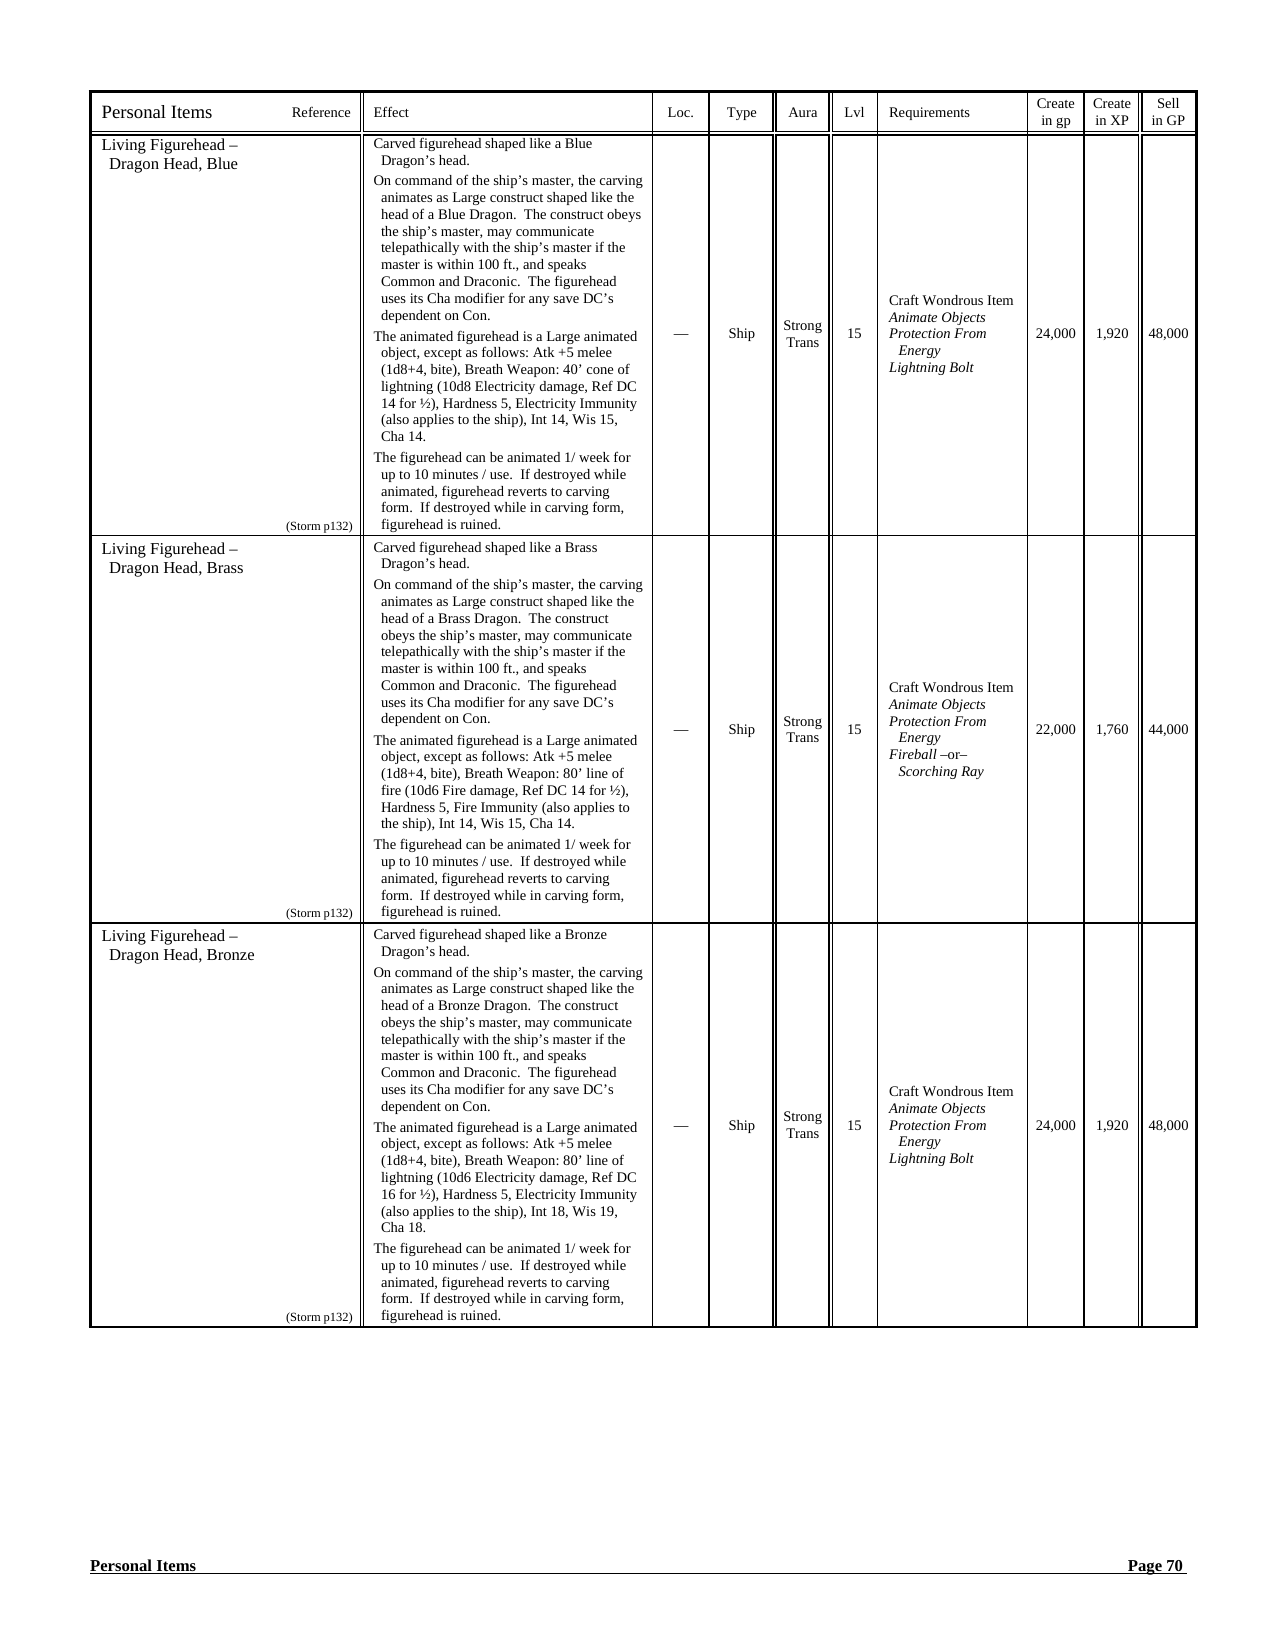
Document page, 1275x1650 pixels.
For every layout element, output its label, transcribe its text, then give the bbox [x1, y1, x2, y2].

table_header Aura [777, 93, 828, 131]
table_header Requirements [878, 93, 1027, 131]
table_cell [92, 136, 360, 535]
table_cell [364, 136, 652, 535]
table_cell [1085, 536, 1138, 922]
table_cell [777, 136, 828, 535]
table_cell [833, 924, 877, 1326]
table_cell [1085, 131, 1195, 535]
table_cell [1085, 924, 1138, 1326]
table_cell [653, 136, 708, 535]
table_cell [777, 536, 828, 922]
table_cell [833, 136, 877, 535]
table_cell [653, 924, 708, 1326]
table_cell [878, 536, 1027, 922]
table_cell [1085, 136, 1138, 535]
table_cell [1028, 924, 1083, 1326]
table_header Create in gp [1028, 93, 1083, 131]
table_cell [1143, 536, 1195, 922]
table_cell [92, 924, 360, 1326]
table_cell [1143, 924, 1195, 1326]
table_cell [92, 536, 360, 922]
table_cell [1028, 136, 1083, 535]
table_header Type [710, 93, 772, 131]
table_header Reference [268, 93, 360, 131]
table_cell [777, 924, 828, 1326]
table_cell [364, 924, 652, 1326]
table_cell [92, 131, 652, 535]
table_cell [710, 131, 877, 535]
table_header Effect [364, 93, 652, 131]
table_header Personal Items [92, 93, 268, 131]
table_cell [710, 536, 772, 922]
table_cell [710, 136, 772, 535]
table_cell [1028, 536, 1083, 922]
table_header Create in XP [1085, 93, 1138, 131]
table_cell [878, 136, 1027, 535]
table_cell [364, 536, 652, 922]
table_header Loc. [653, 93, 708, 131]
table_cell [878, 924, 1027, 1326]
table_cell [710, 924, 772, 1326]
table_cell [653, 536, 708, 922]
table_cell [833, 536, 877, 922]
table_header Lvl [833, 93, 877, 131]
table_header Sell in GP [1143, 93, 1195, 131]
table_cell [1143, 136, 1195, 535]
